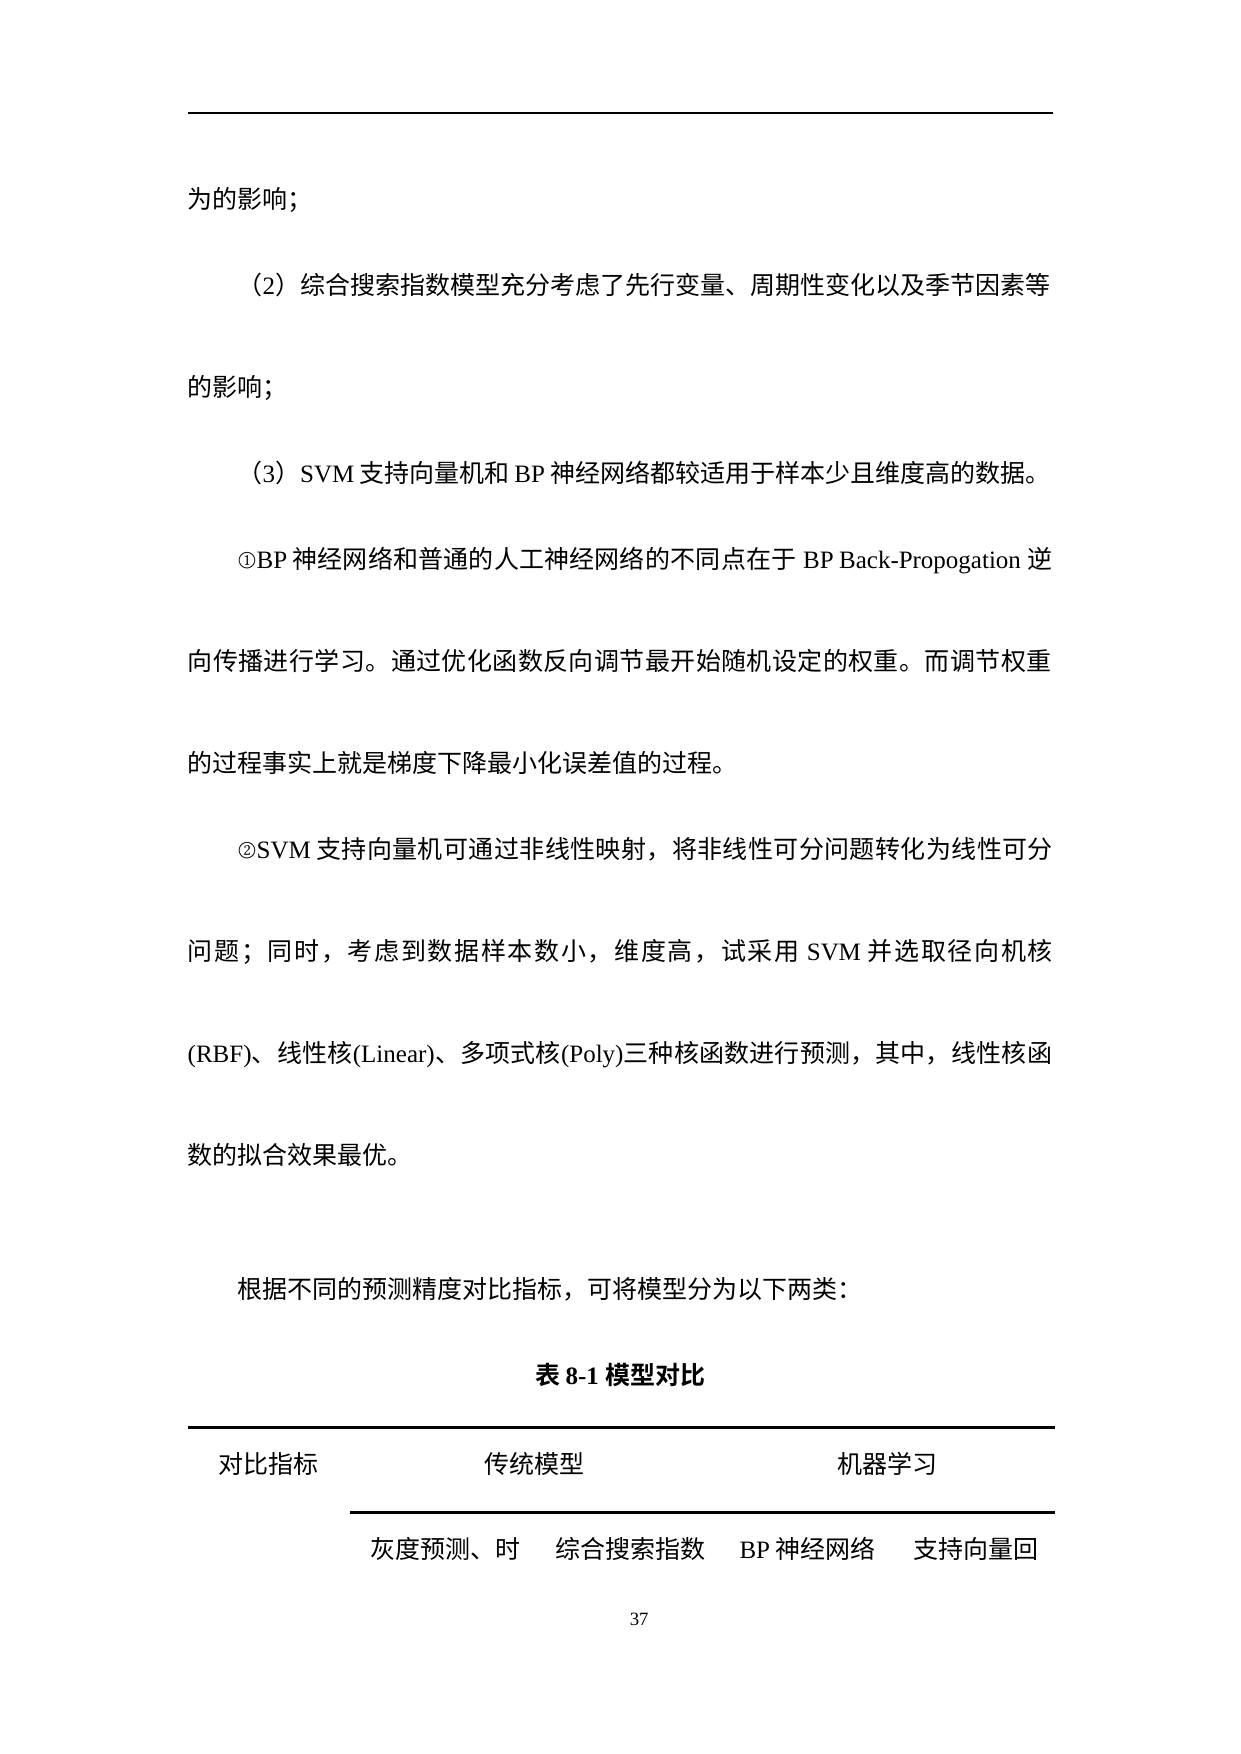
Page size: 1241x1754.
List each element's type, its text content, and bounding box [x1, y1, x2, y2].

table_cell 支持向量回归模型 [896, 1514, 1055, 1582]
table_header 机器学习 [719, 1429, 1055, 1511]
text 表8-1 模型对比 [187, 1340, 1053, 1408]
table_cell BP神经网络 [719, 1514, 896, 1582]
text 根据不同的预测精度对比指标，可将模型分为以下两类： [187, 1254, 1053, 1322]
text ②SVM支持向量机可通过非线性映射，将非线性可分问题转化为线性可分问题；同时，考虑到数据样本数小，维度高，试采用SVM并选取径向机核(RBF)、线性核(Linear)、多项式核(Poly)三种核函数进行预测，其中，线性核函数的拟合效果最优。 [187, 814, 1053, 1187]
table_cell 综合搜索指数模型 [541, 1514, 718, 1582]
text （2）综合搜索指数模型充分考虑了先行变量、周期性变化以及季节因素等的影响； [187, 250, 1053, 420]
text （3）SVM支持向量机和BP神经网络都较适用于样本少且维度高的数据。 [187, 438, 1053, 506]
table_header 对比指标 [188, 1429, 349, 1582]
table_cell 灰度预测、时间序列模型等 [350, 1514, 541, 1582]
table_header 传统模型 [350, 1429, 718, 1511]
text ①BP神经网络和普通的人工神经网络的不同点在于BP Back-Propogation 逆向传播进行学习。通过优化函数反向调节最开始随机设定的权重。而调节权重的过程事实上就是梯度下降最小化误差值的过程。 [187, 524, 1053, 796]
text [187, 164, 1053, 232]
